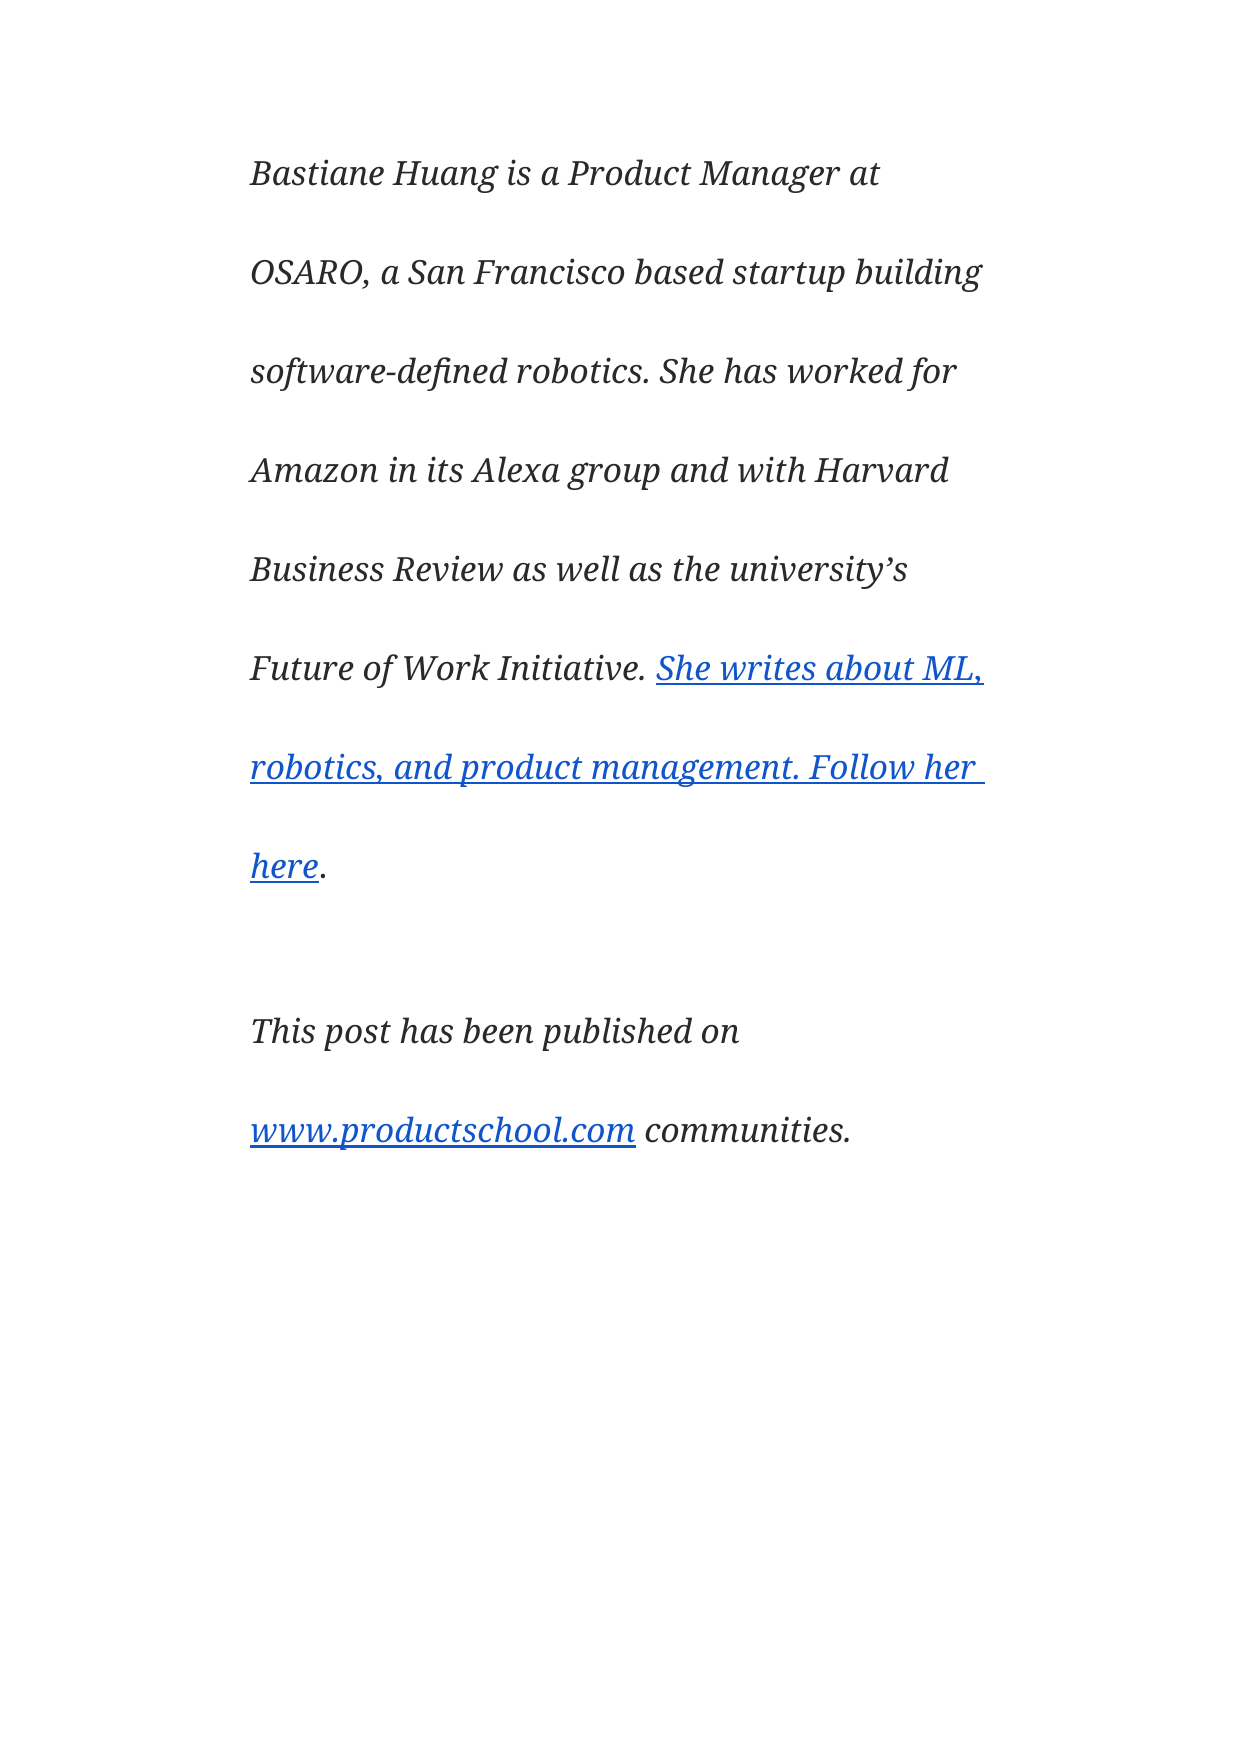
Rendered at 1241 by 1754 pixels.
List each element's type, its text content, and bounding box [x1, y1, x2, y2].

text Bastiane Huang is a Product Manager at OSARO, a San Francisco based startup building software-defined robotics. She has worked for Amazon in its Alexa group and with Harvard Business Review as well as the university’s Future of Work Initiative. She writes about ML, robotics, and product management. Follow her here. [250, 150, 990, 888]
text This post has been published on www.productschool.com communities. [250, 1008, 990, 1153]
